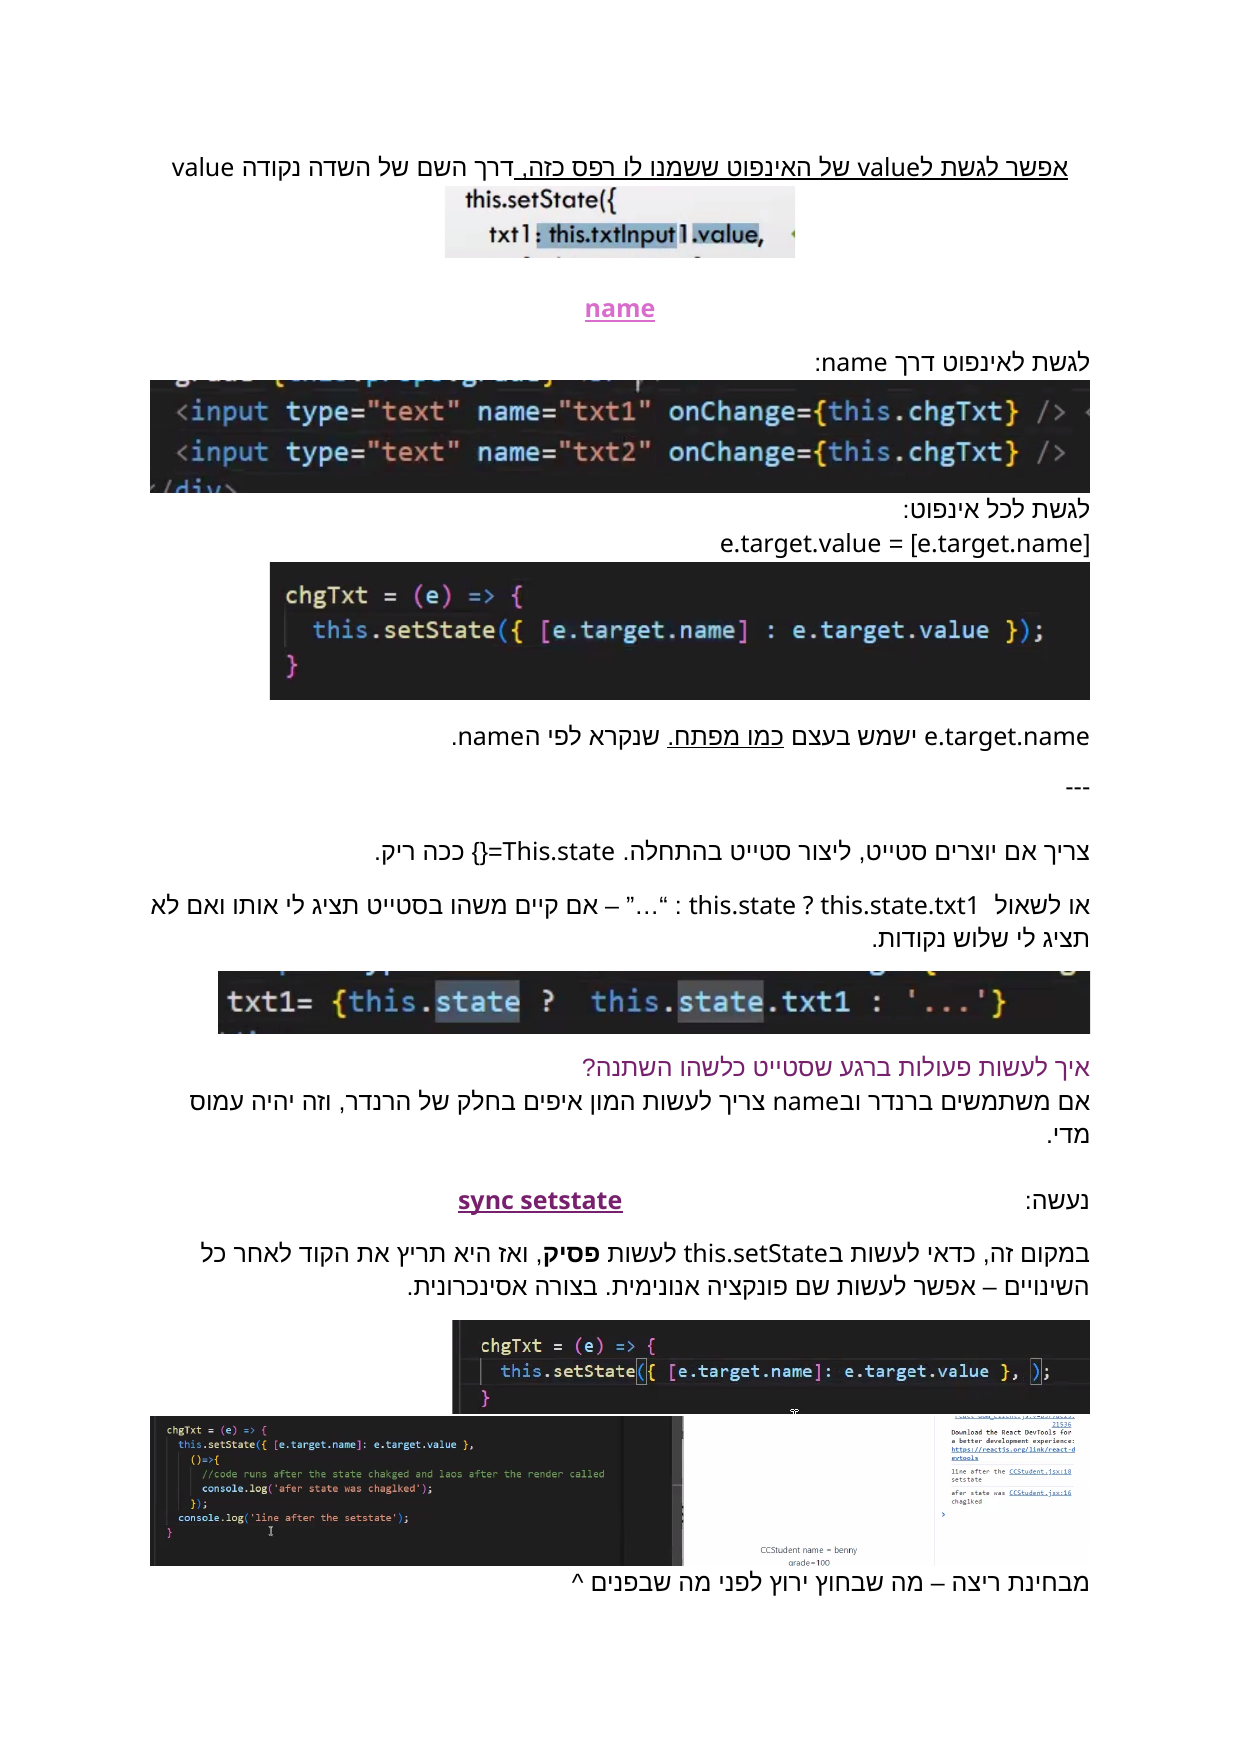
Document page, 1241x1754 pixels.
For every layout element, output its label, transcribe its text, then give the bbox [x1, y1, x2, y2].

text איך לעשות פעולות ברגע שסטייט כלשהו השתנה? אם משתמשים ברנדר ובname צריך לעשות המון איפים בחלק של הרנדר, וזה יהיה עמוס מדי. נעשה: sync setstate [150, 1053, 1090, 1217]
picture [452, 1320, 1090, 1414]
picture [150, 380, 1090, 493]
text או לשאול this.state ? this.state.txt1 : “…” – אם קיים משהו בסטייט תציג לי אותו ואם לא תציג לי שלוש נקודות. [150, 887, 1090, 952]
picture [218, 971, 1091, 1034]
text --- צריך אם יוצרים סטייט, ליצור סטייט בהתחלה. This.state={} ככה ריק. [150, 772, 1090, 868]
picture [444, 186, 796, 258]
text e.target.name ישמש בעצם כמו מפתח. שנקרא לפי הname. [150, 718, 1090, 752]
picture [269, 562, 1090, 700]
text אפשר לגשת לvalue של האינפוט ששמנו לו רפס כזה, דרך השם של השדה נקודה value name [150, 150, 1090, 325]
text מבחינת ריצה – מה שבחוץ ירוץ לפני מה שבפנים ^ [150, 1566, 1090, 1596]
text לגשת לאינפוט דרך name: לגשת לכל אינפוט: [e.target.name] = e.target.value [150, 344, 1090, 380]
text במקום זה, כדאי לעשות בthis.setState לעשות פסיק, ואז היא תריץ את הקוד לאחר כל השינויים – אפשר לעשות שם פונקציה אנונימית. בצורה אסינכרונית. [150, 1236, 1090, 1301]
picture [150, 1416, 1090, 1566]
